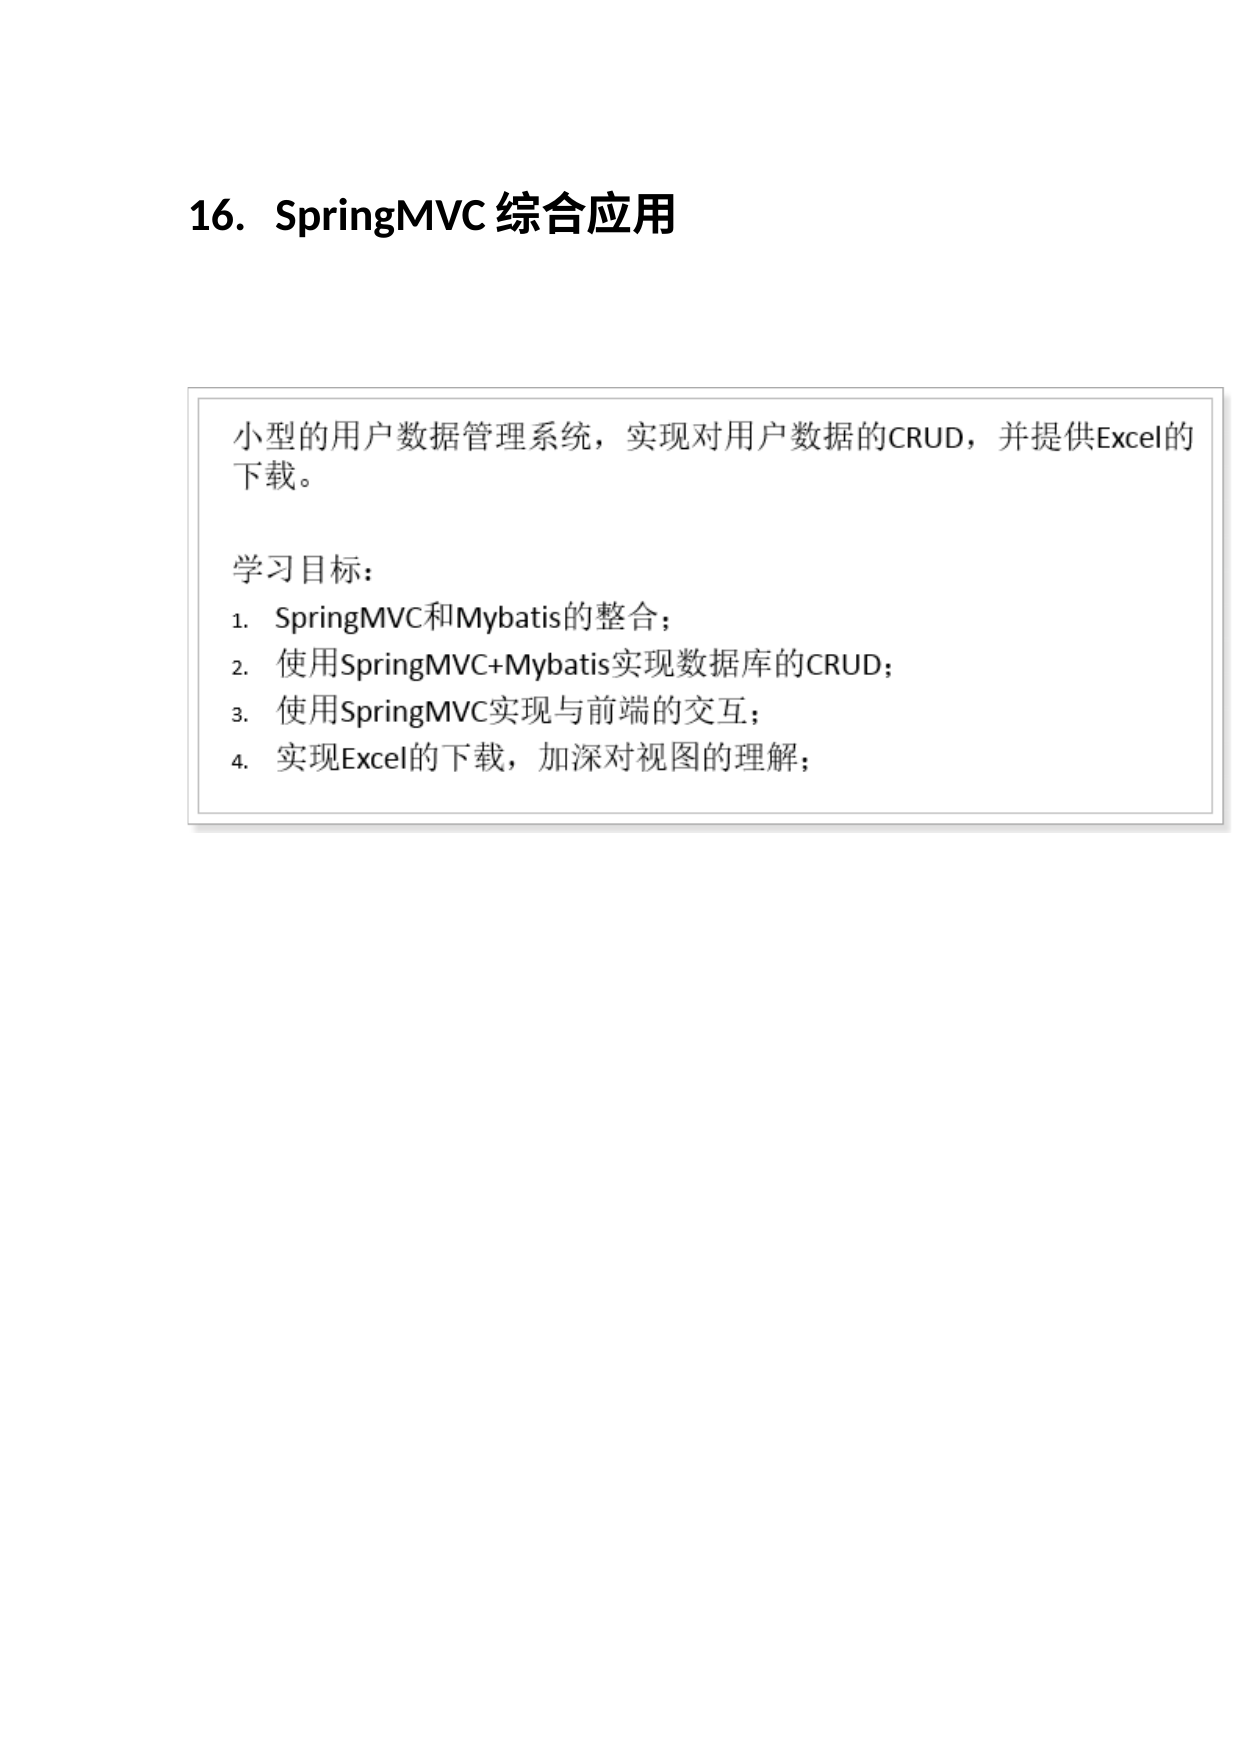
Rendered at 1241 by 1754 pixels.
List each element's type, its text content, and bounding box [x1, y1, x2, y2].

picture [187, 387, 1232, 833]
subtitle SpringMVC综合应用 [187, 162, 1053, 259]
